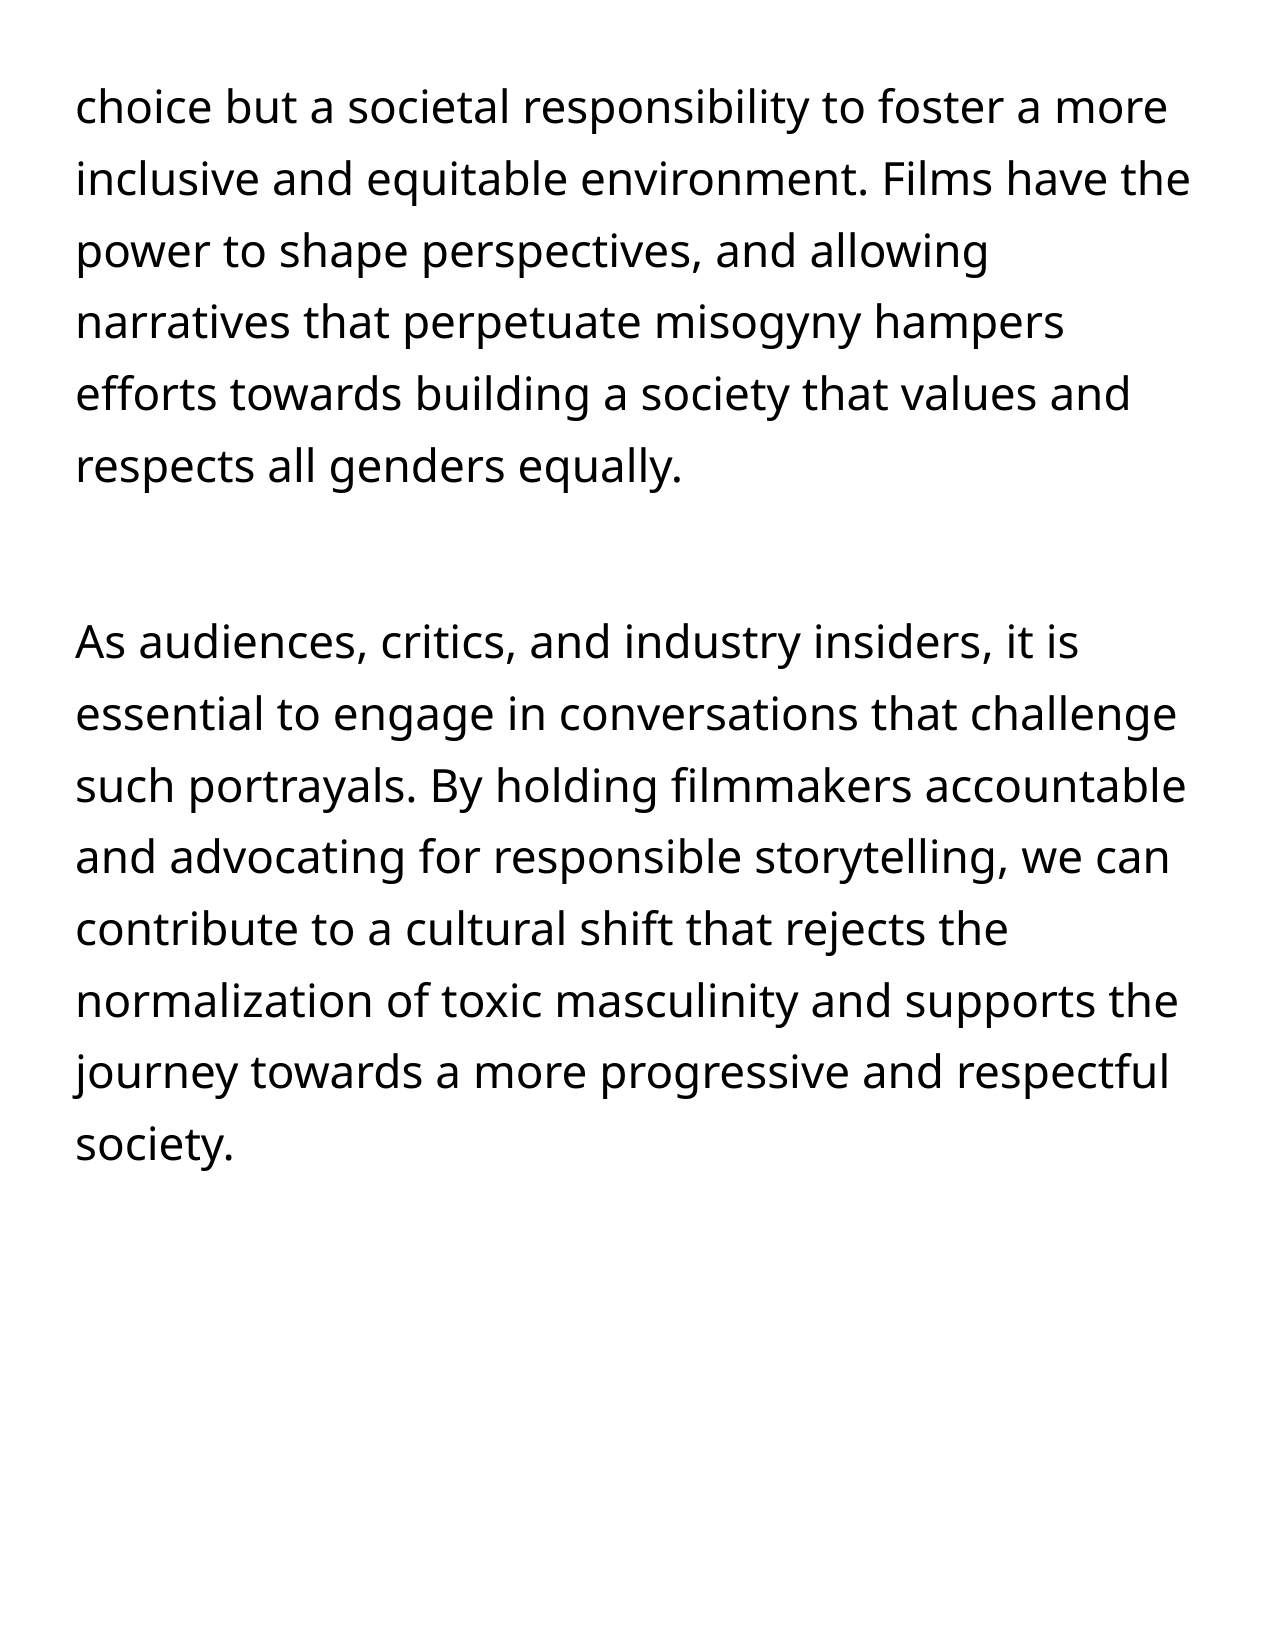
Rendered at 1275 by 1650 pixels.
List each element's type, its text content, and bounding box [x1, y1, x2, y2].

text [75, 75, 1200, 496]
text As audiences, critics, and industry insiders, it is essential to engage in conversations that challenge such portrayals. By holding filmmakers accountable and advocating for responsible storytelling, we can contribute to a cultural shift that rejects the normalization of toxic masculinity and supports the journey towards a more progressive and respectful society. [75, 610, 1200, 1174]
